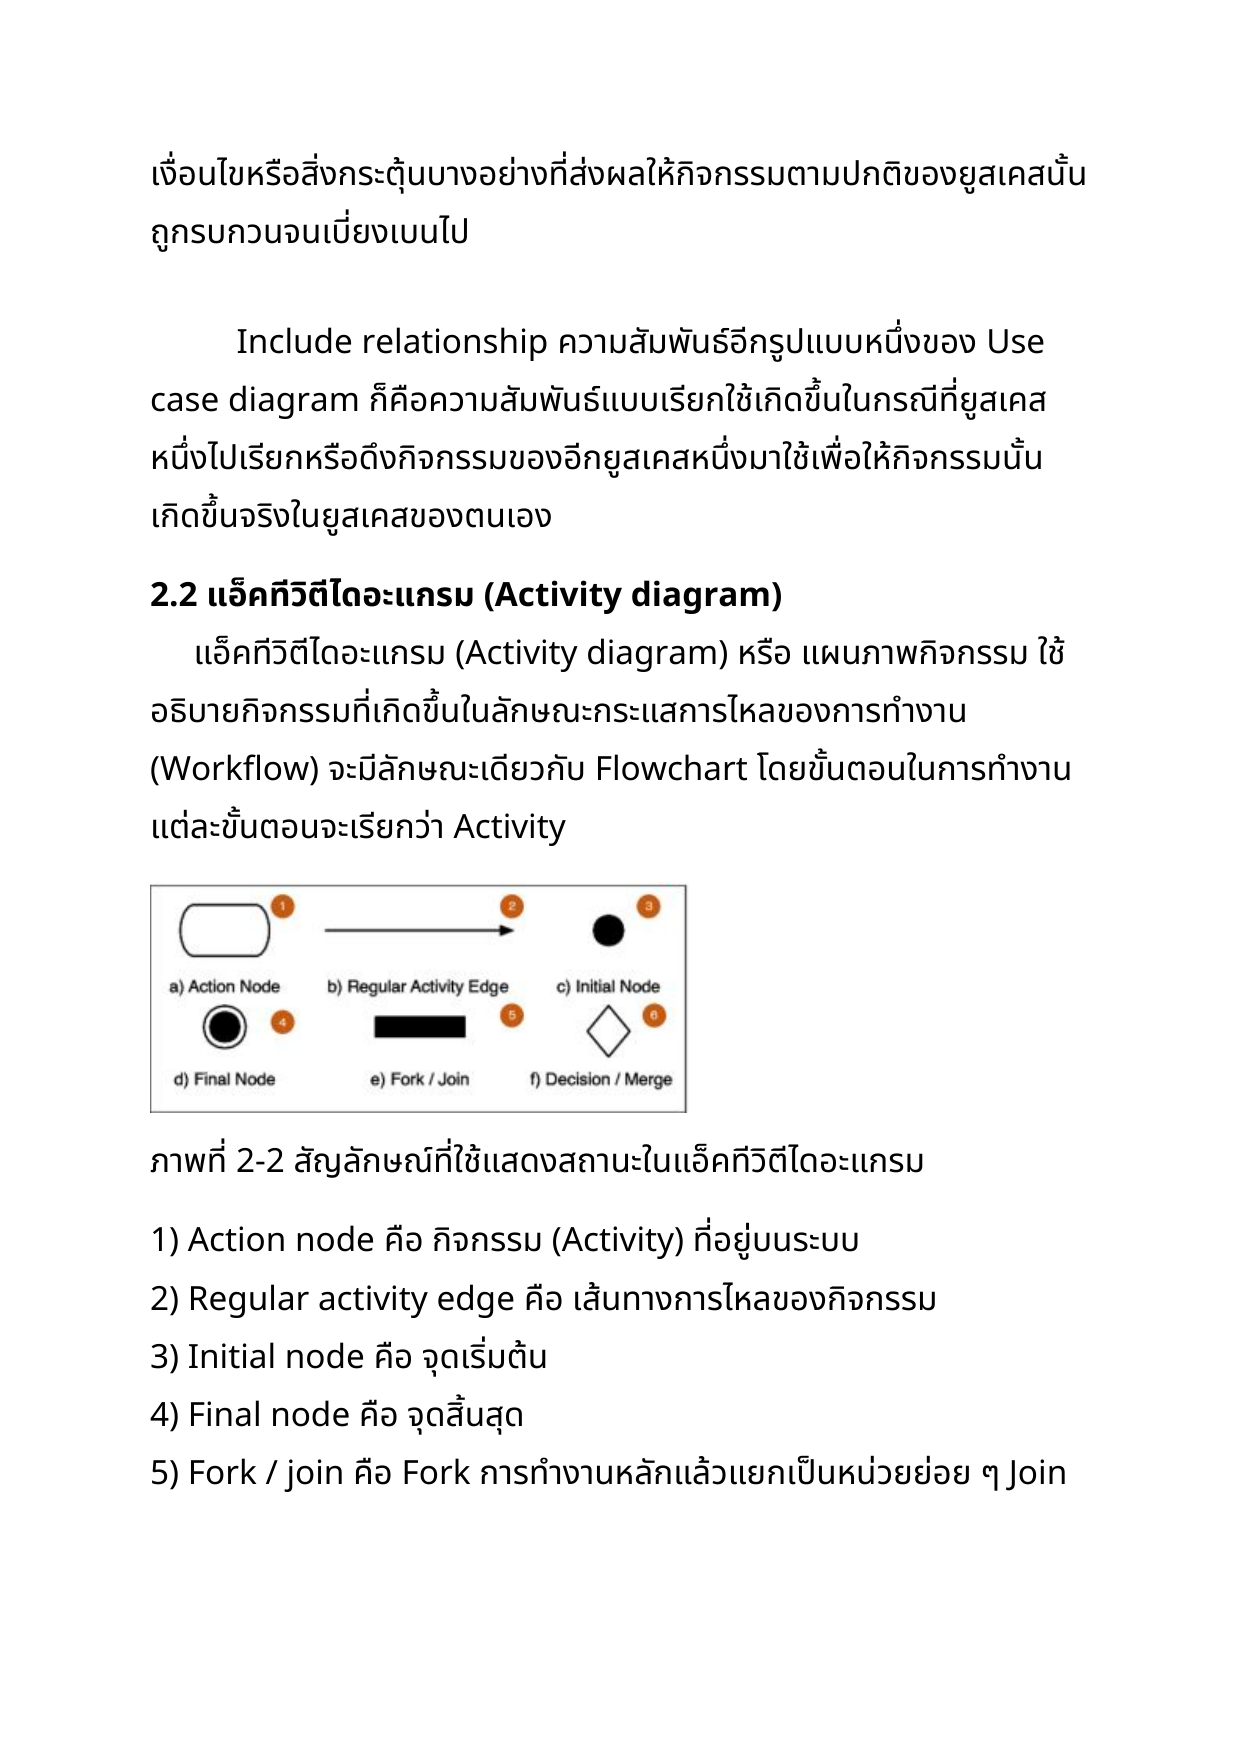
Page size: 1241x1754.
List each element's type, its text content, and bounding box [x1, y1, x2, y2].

text 2.2 แอ็คทีวิตีไดอะแกรม (Activity diagram) แอ็คทีวิตีไดอะแกรม (Activity diagram) หรือ แผนภาพกิจกรรม ใช้อธิบายกิจกรรมที่เกิดขึ้นในลักษณะกระแสการไหลของการทำงาน (Workflow) จะมีลักษณะเดียวกับ Flowchart โดยขั้นตอนในการทำงานแต่ละขั้นตอนจะเรียกว่า Activity [150, 571, 1090, 854]
text Include relationship ความสัมพันธ์อีกรูปแบบหนึ่งของ Use case diagram ก็คือความสัมพันธ์แบบเรียกใช้เกิดขึ้นในกรณีที่ยูสเคสหนึ่งไปเรียกหรือดึงกิจกรรมของอีกยูสเคสหนึ่งมาใช้เพื่อให้กิจกรรมนั้นเกิดขึ้นจริงในยูสเคสของตนเอง [150, 318, 1090, 543]
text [150, 1216, 1090, 1499]
picture [150, 882, 693, 1113]
text ภาพที่ 2-2 สัญลักษณ์ที่ใช้แสดงสถานะในแอ็คทีวิตีไดอะแกรม [150, 1137, 1090, 1188]
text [150, 150, 1090, 293]
